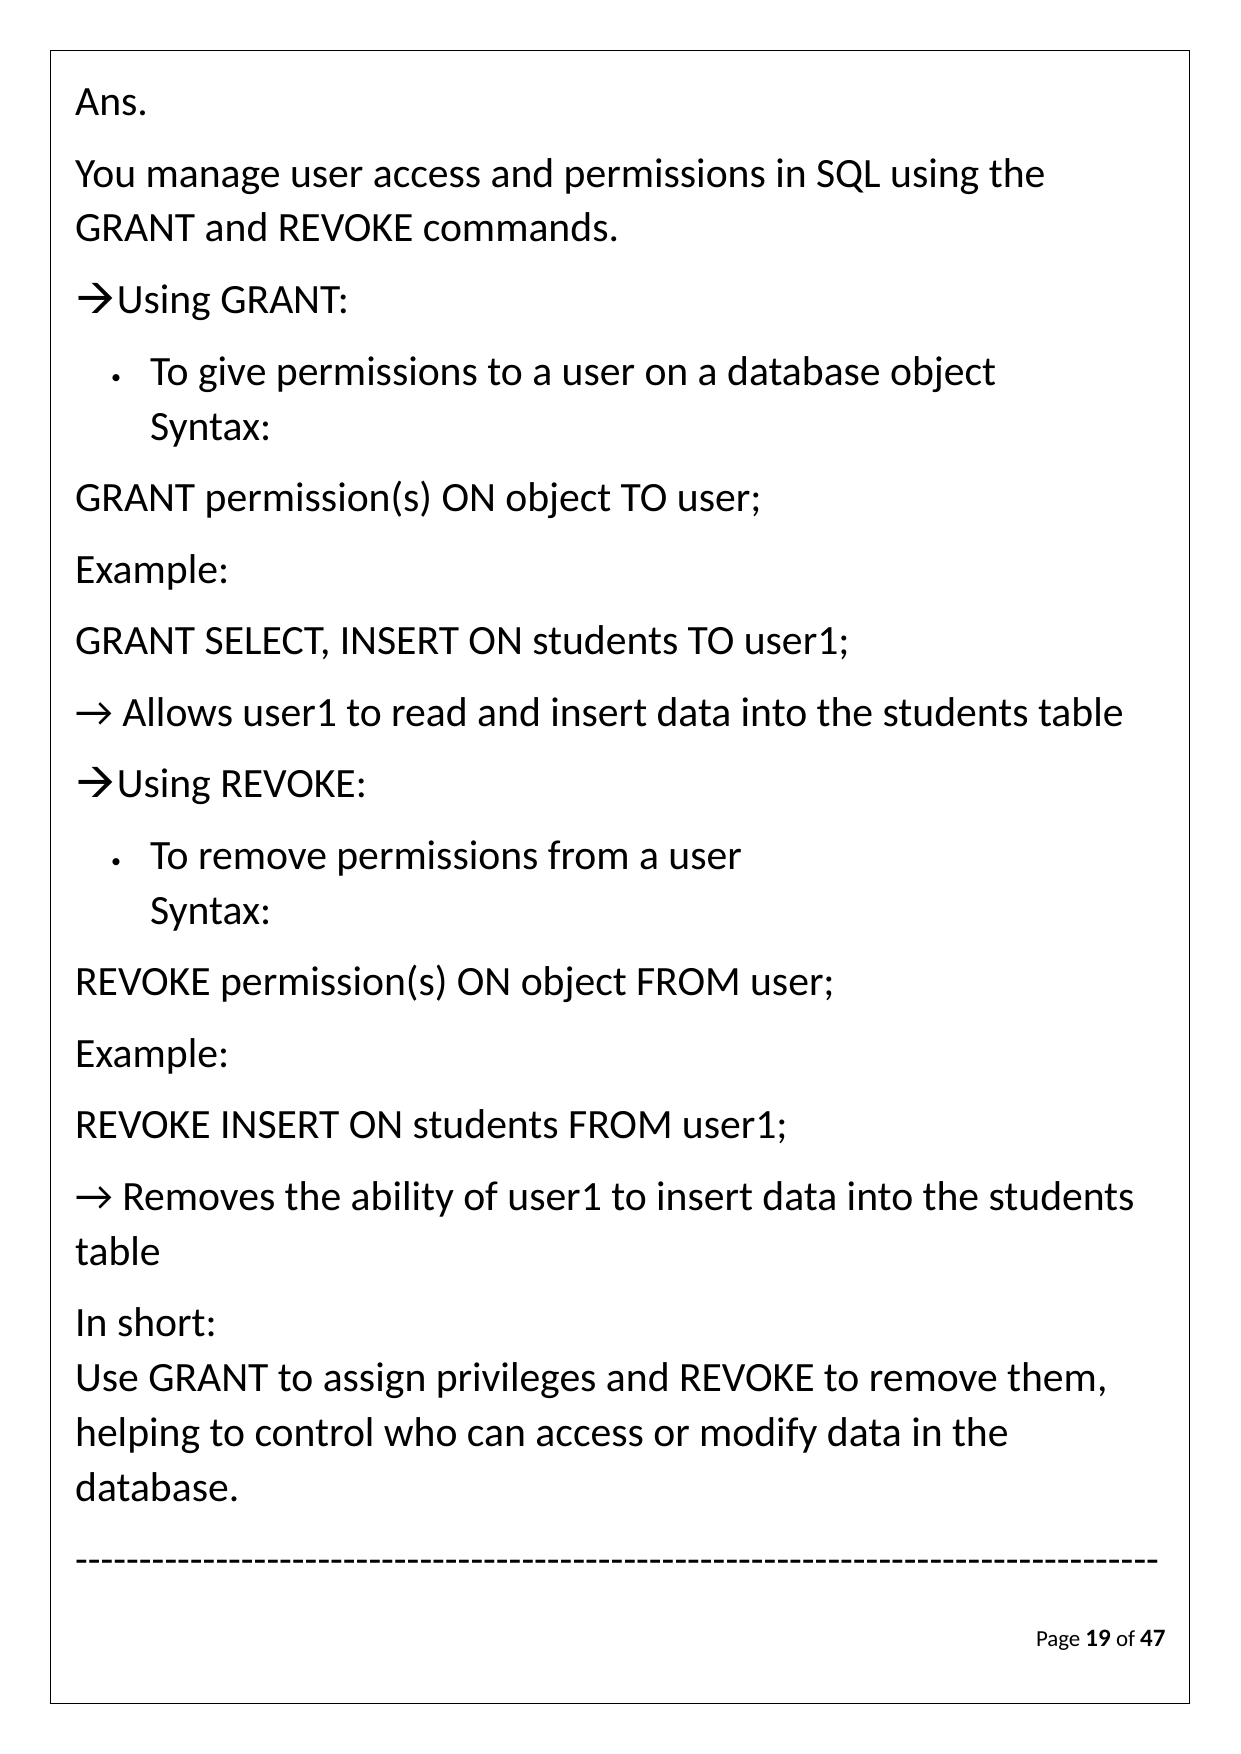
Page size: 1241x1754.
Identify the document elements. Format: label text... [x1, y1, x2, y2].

text → Allows user1 to read and insert data into the students table [75, 686, 1165, 737]
text REVOKE permission(s) ON object FROM user; [75, 955, 1165, 1006]
text In short: Use GRANT to assign privileges and REVOKE to remove them, helping to control who can access or modify data in the database. [75, 1296, 1165, 1512]
text Ans. [75, 75, 1165, 126]
text You manage user access and permissions in SQL using the GRANT and REVOKE commands. [75, 147, 1165, 252]
text GRANT SELECT, INSERT ON students TO user1; [75, 614, 1165, 665]
text ------------------------------------------------------------------------------------- [75, 1533, 1165, 1583]
text Example: [75, 1027, 1165, 1078]
text GRANT permission(s) ON object TO user; [75, 471, 1165, 522]
list To remove permissions from a user Syntax: [112, 829, 1165, 934]
text Using REVOKE: [75, 757, 1165, 808]
text Example: [75, 543, 1165, 593]
text → Removes the ability of user1 to insert data into the students table [75, 1170, 1165, 1276]
list To give permissions to a user on a database object Syntax: [112, 344, 1165, 450]
text REVOKE INSERT ON students FROM user1; [75, 1098, 1165, 1149]
text Using GRANT: [75, 273, 1165, 324]
